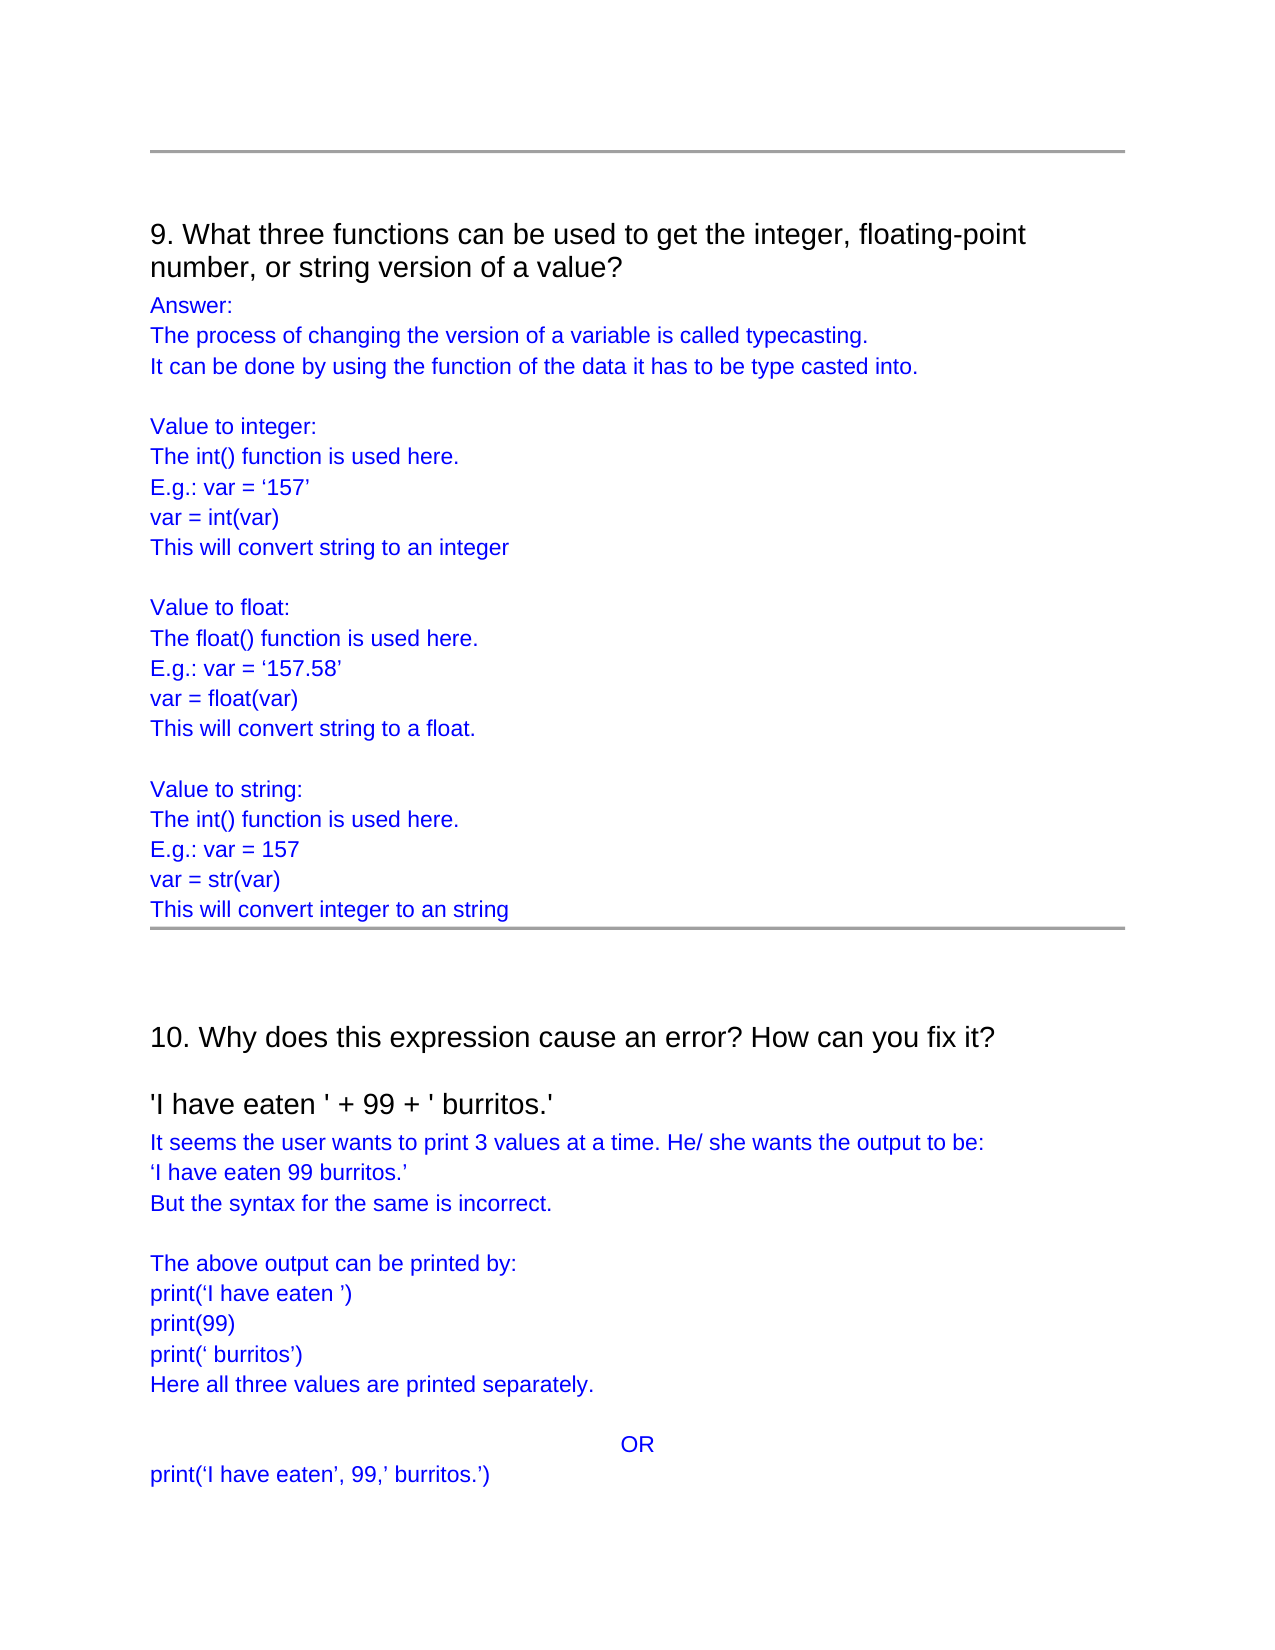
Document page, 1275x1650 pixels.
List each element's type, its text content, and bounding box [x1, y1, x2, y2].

text print(99) [150, 1310, 1125, 1337]
text The int() function is used here. [150, 443, 1125, 470]
text This will convert integer to an string [150, 896, 1125, 923]
text print(‘I have eaten ’) [150, 1280, 1125, 1307]
text The process of changing the version of a variable is called typecasting. [150, 322, 1125, 349]
subtitle 10. Why does this expression cause an error? How can you fix it? [150, 1020, 1125, 1054]
text This will convert string to a float. [150, 715, 1125, 742]
text ‘I have eaten 99 burritos.’ [150, 1159, 1125, 1186]
text The above output can be printed by: [150, 1250, 1125, 1276]
text var = float(var) [150, 685, 1125, 711]
text print(‘I have eaten’, 99,’ burritos.’) [150, 1461, 1125, 1488]
text Here all three values are printed separately. [150, 1371, 1125, 1397]
text var = int(var) [150, 504, 1125, 530]
text This will convert string to an integer [150, 534, 1125, 560]
subtitle 'I have eaten ' + 99 + ' burritos.' [150, 1087, 1125, 1121]
text Value to string: [150, 776, 1125, 802]
text It seems the user wants to print 3 values at a time. He/ she wants the output to be: [150, 1129, 1125, 1156]
text E.g.: var = 157 [150, 836, 1125, 862]
text E.g.: var = ‘157’ [150, 473, 1125, 500]
text Value to integer: [150, 413, 1125, 439]
text Answer: [150, 292, 1125, 319]
text It can be done by using the function of the data it has to be type casted into. [150, 353, 1125, 379]
text var = str(var) [150, 866, 1125, 893]
text But the syntax for the same is incorrect. [150, 1189, 1125, 1216]
text The int() function is used here. [150, 806, 1125, 832]
text E.g.: var = ‘157.58’ [150, 655, 1125, 681]
text print(‘ burritos’) [150, 1341, 1125, 1367]
text OR [150, 1431, 1125, 1458]
subtitle 9. What three functions can be used to get the integer, floating-point number, or string version of a value? [150, 217, 1125, 284]
text Value to float: [150, 594, 1125, 621]
text The float() function is used here. [150, 624, 1125, 651]
